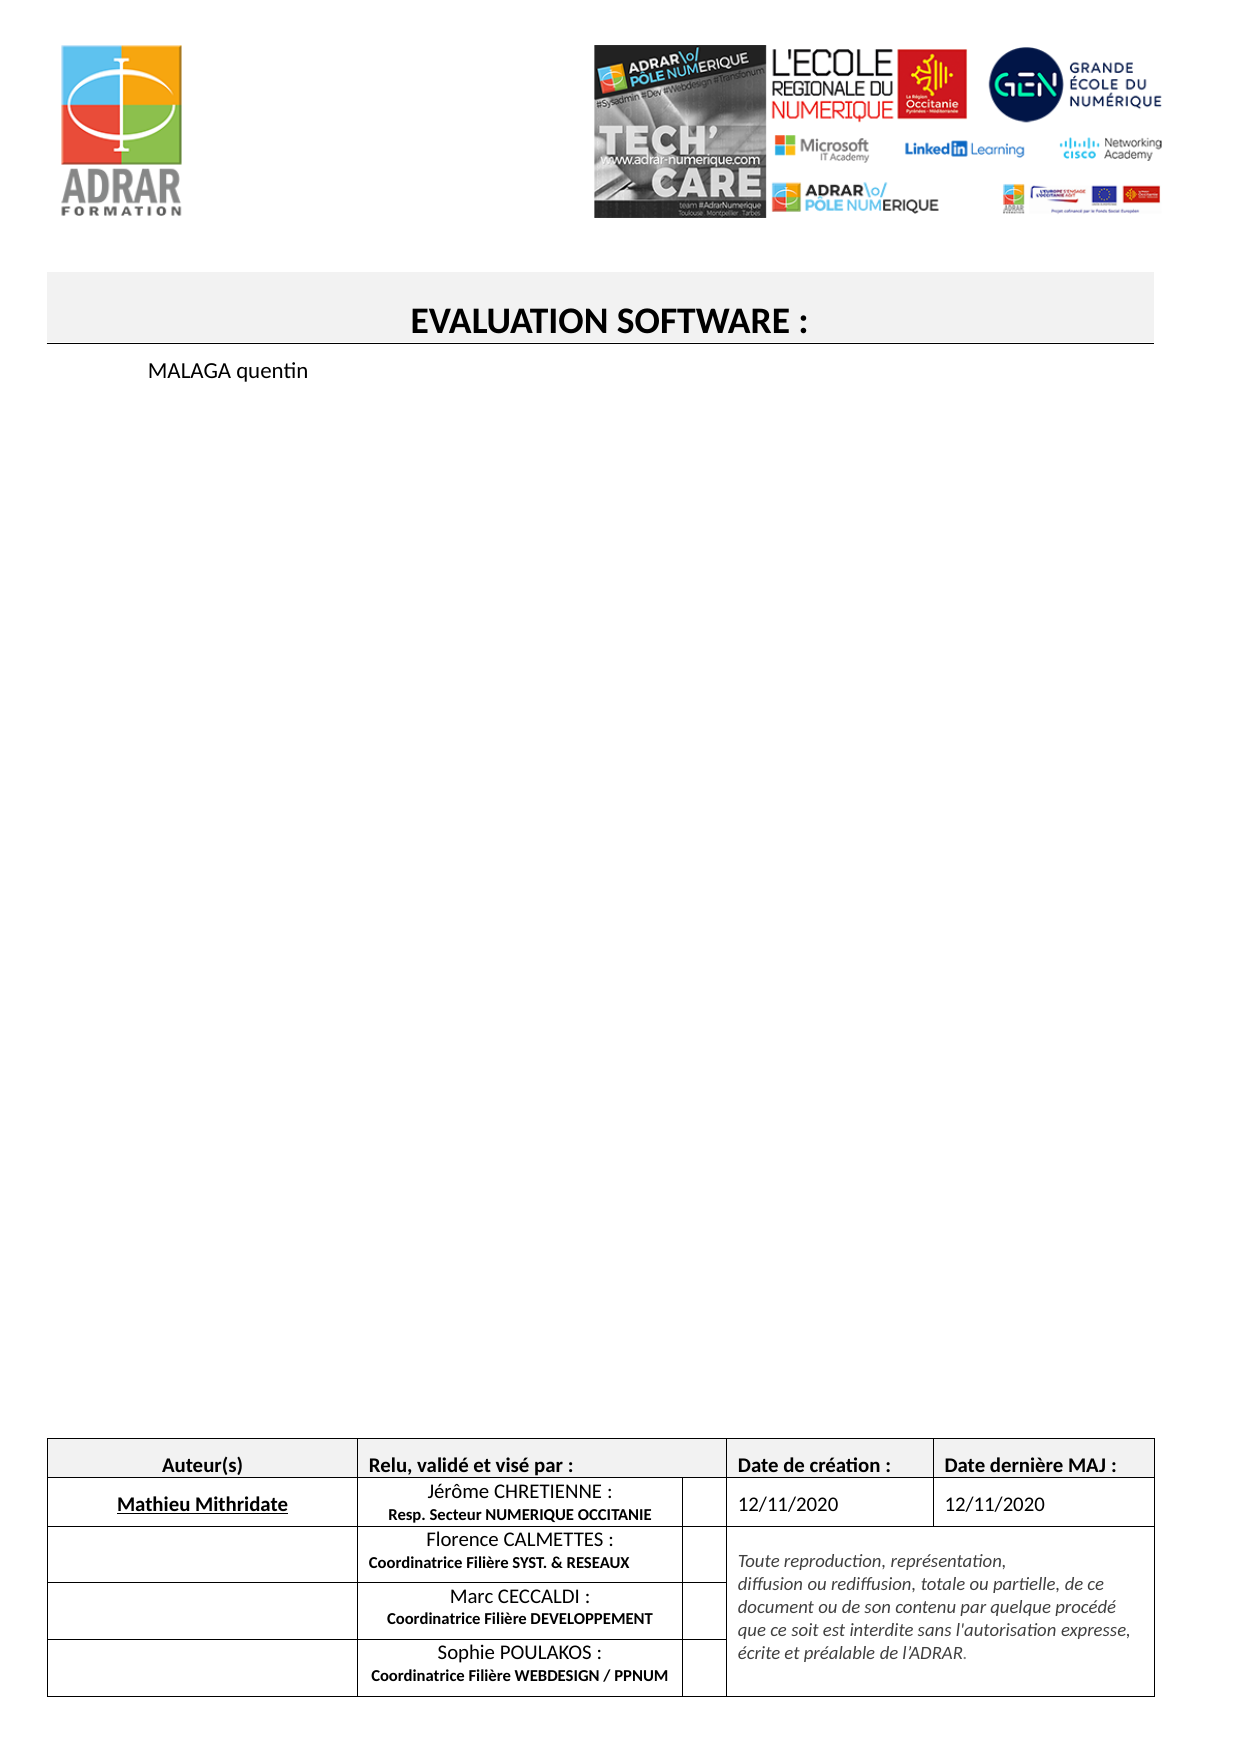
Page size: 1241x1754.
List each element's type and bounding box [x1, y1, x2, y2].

picture [594, 45, 1166, 218]
picture [61, 43, 183, 218]
